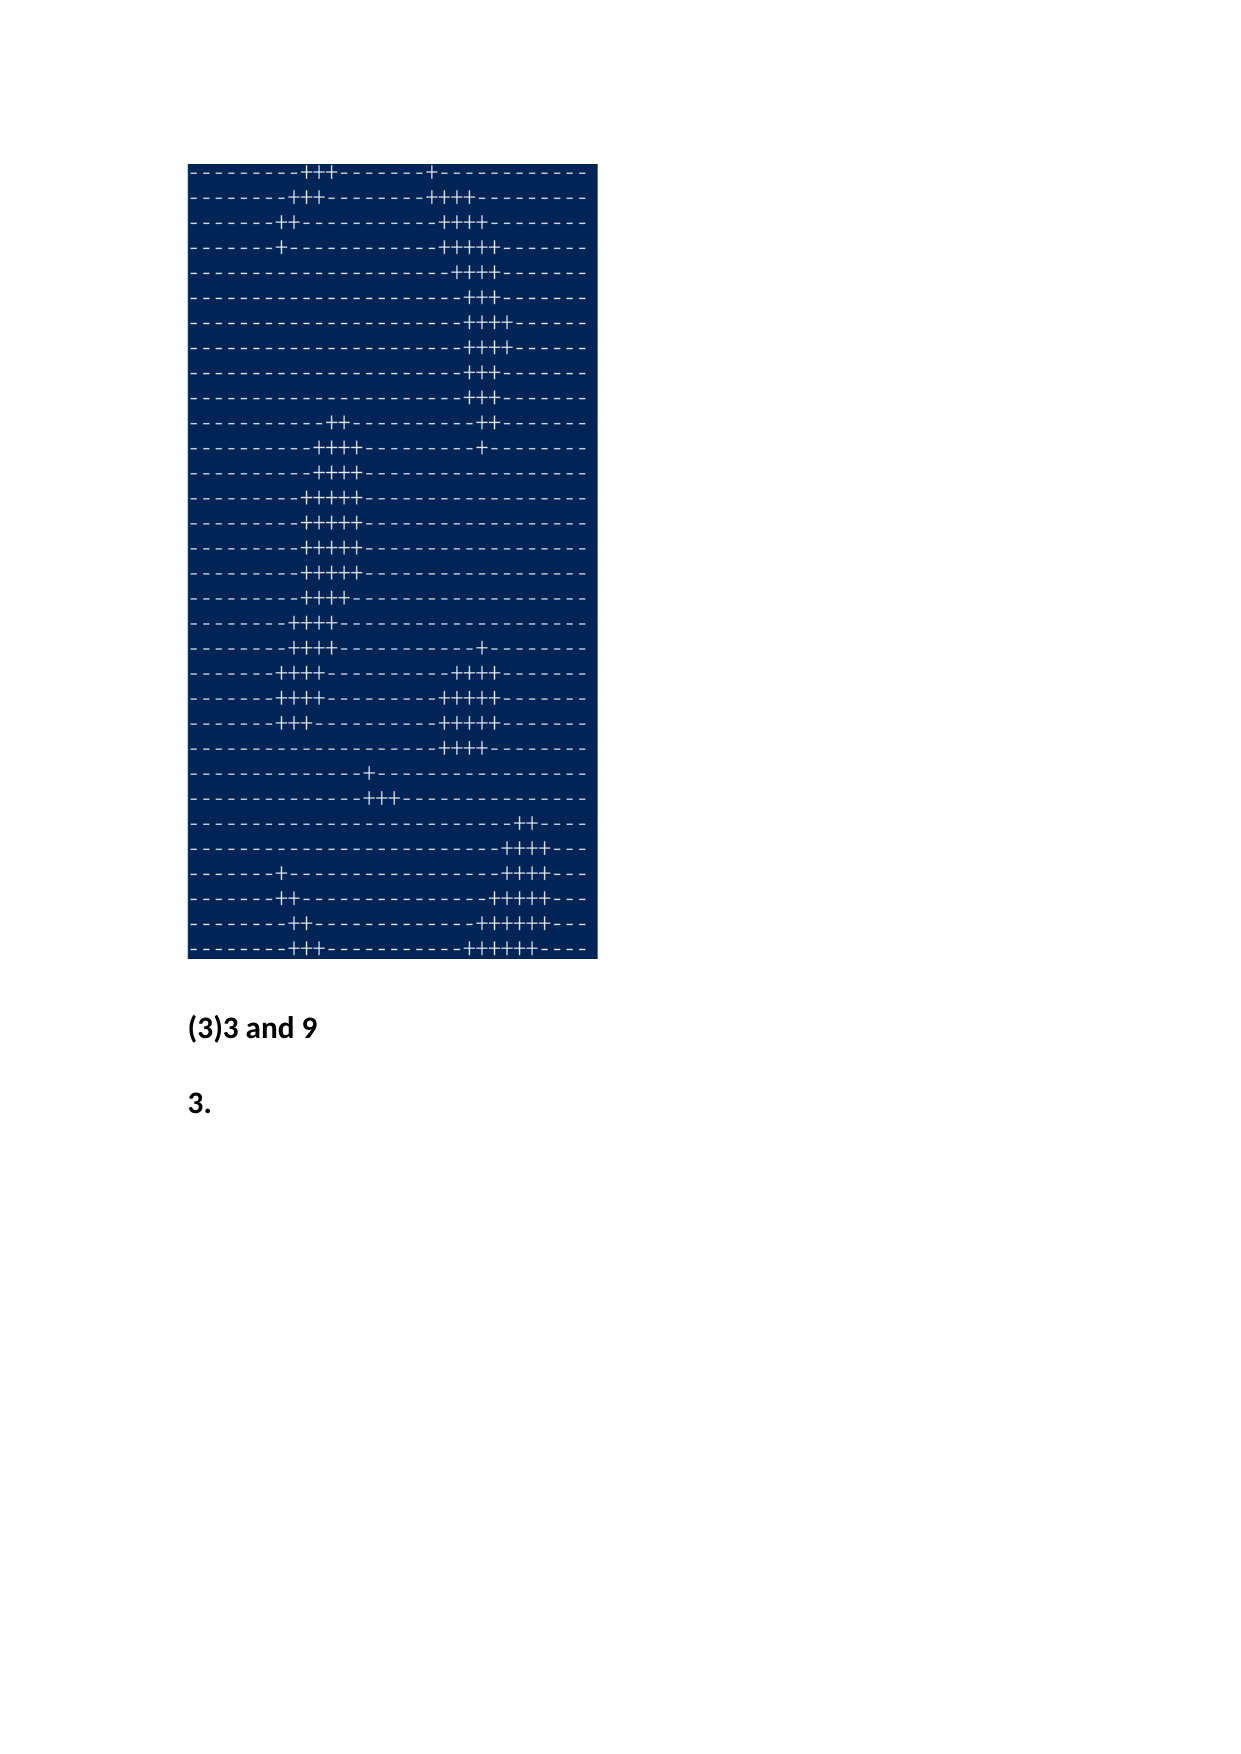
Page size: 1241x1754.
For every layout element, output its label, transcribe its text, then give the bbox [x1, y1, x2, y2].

text 3. [187, 1064, 1053, 1139]
picture [187, 164, 598, 959]
text (3)3 and 9 [187, 989, 1053, 1064]
